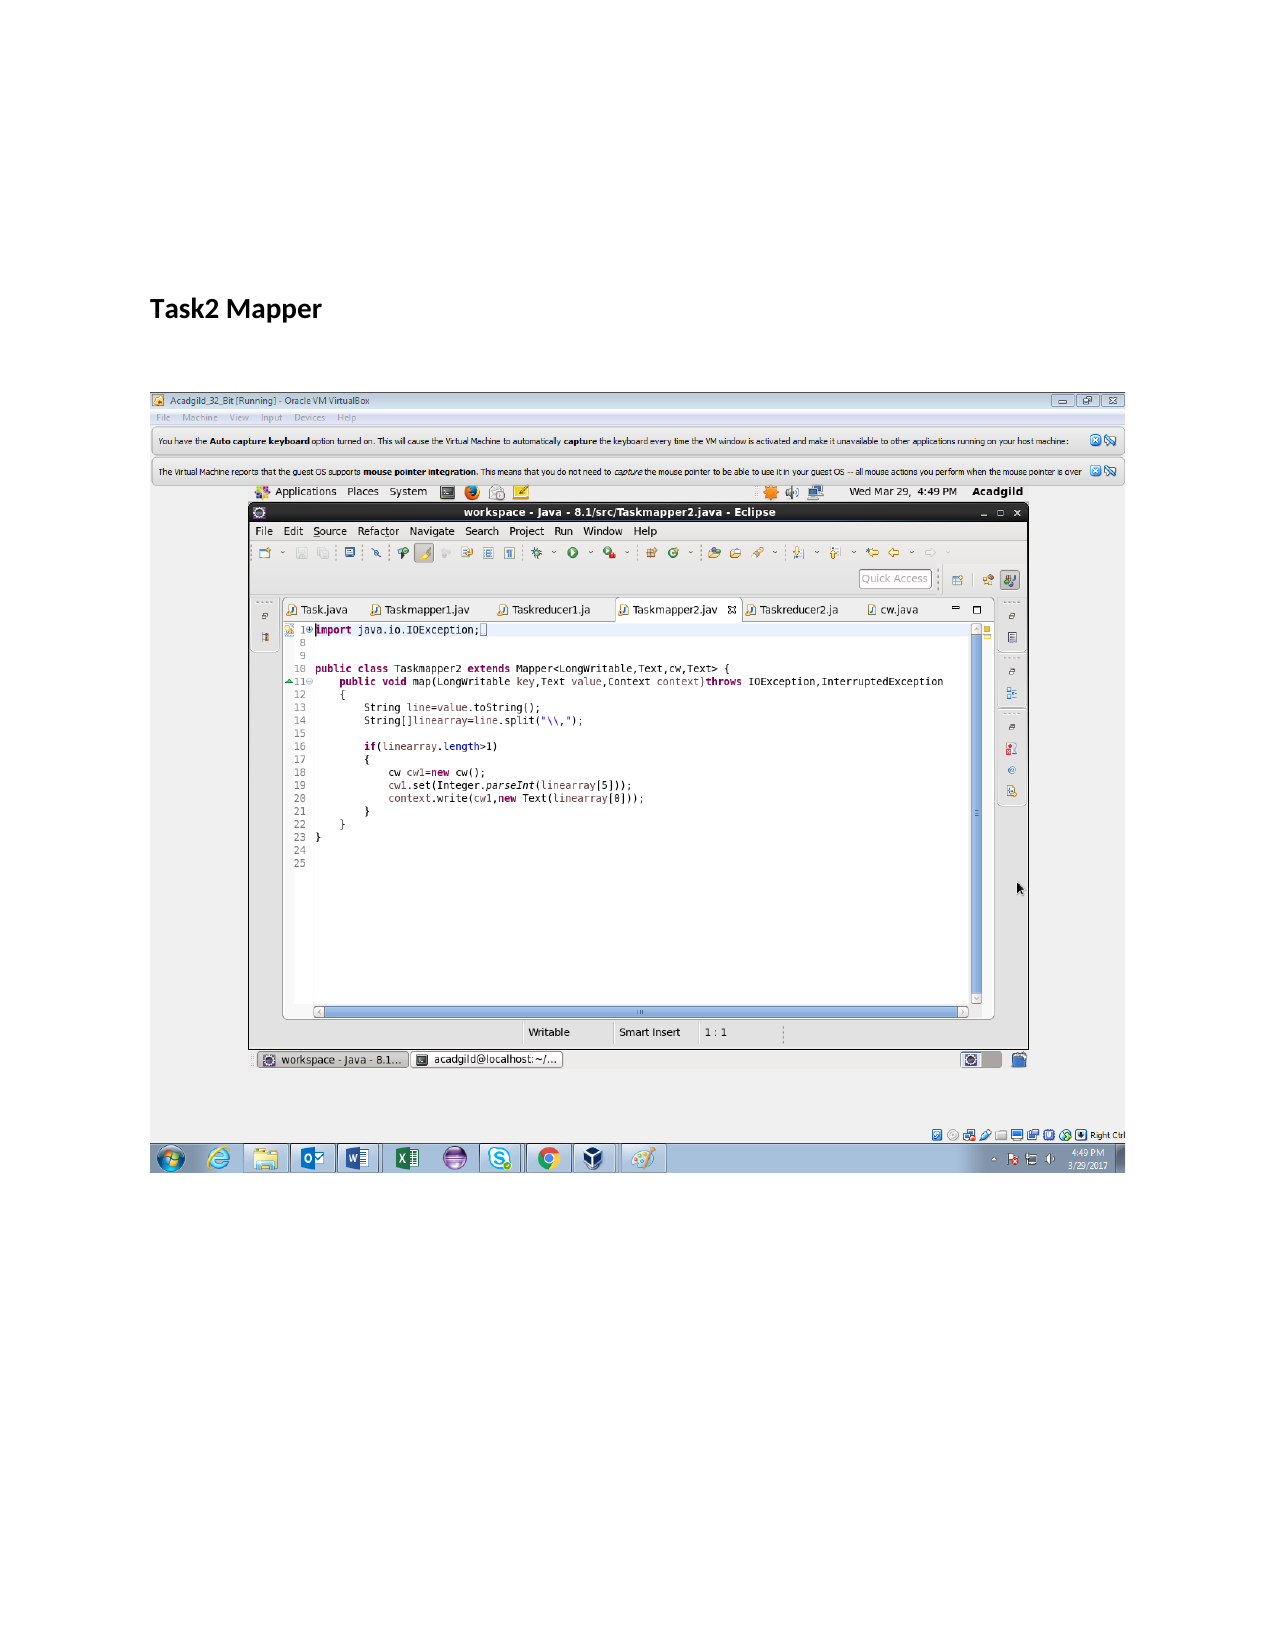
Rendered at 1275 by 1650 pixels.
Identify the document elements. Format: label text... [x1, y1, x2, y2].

text Task2 Mapper [150, 291, 1125, 326]
picture [150, 392, 1125, 1173]
